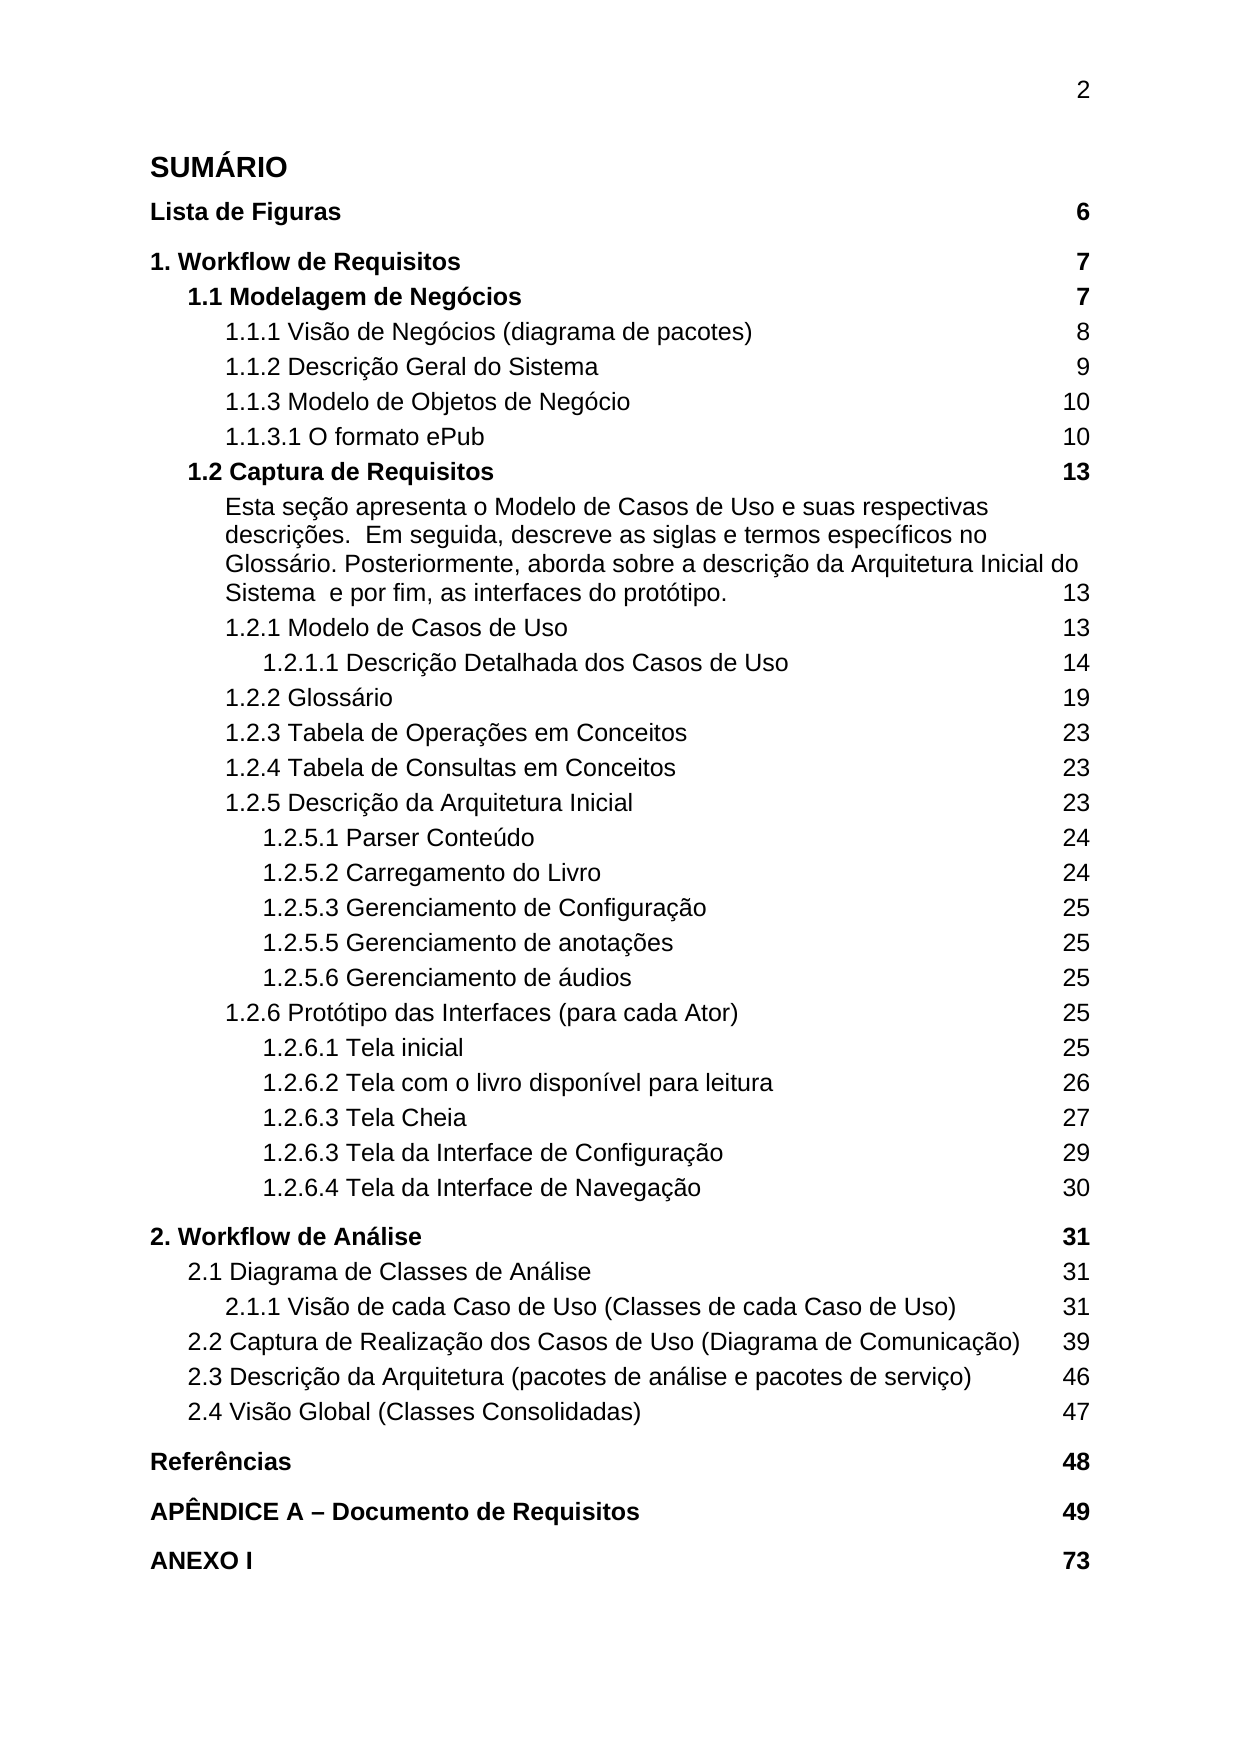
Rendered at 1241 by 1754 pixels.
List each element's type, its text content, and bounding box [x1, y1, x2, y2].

text SUMÁRIO [150, 150, 1090, 183]
